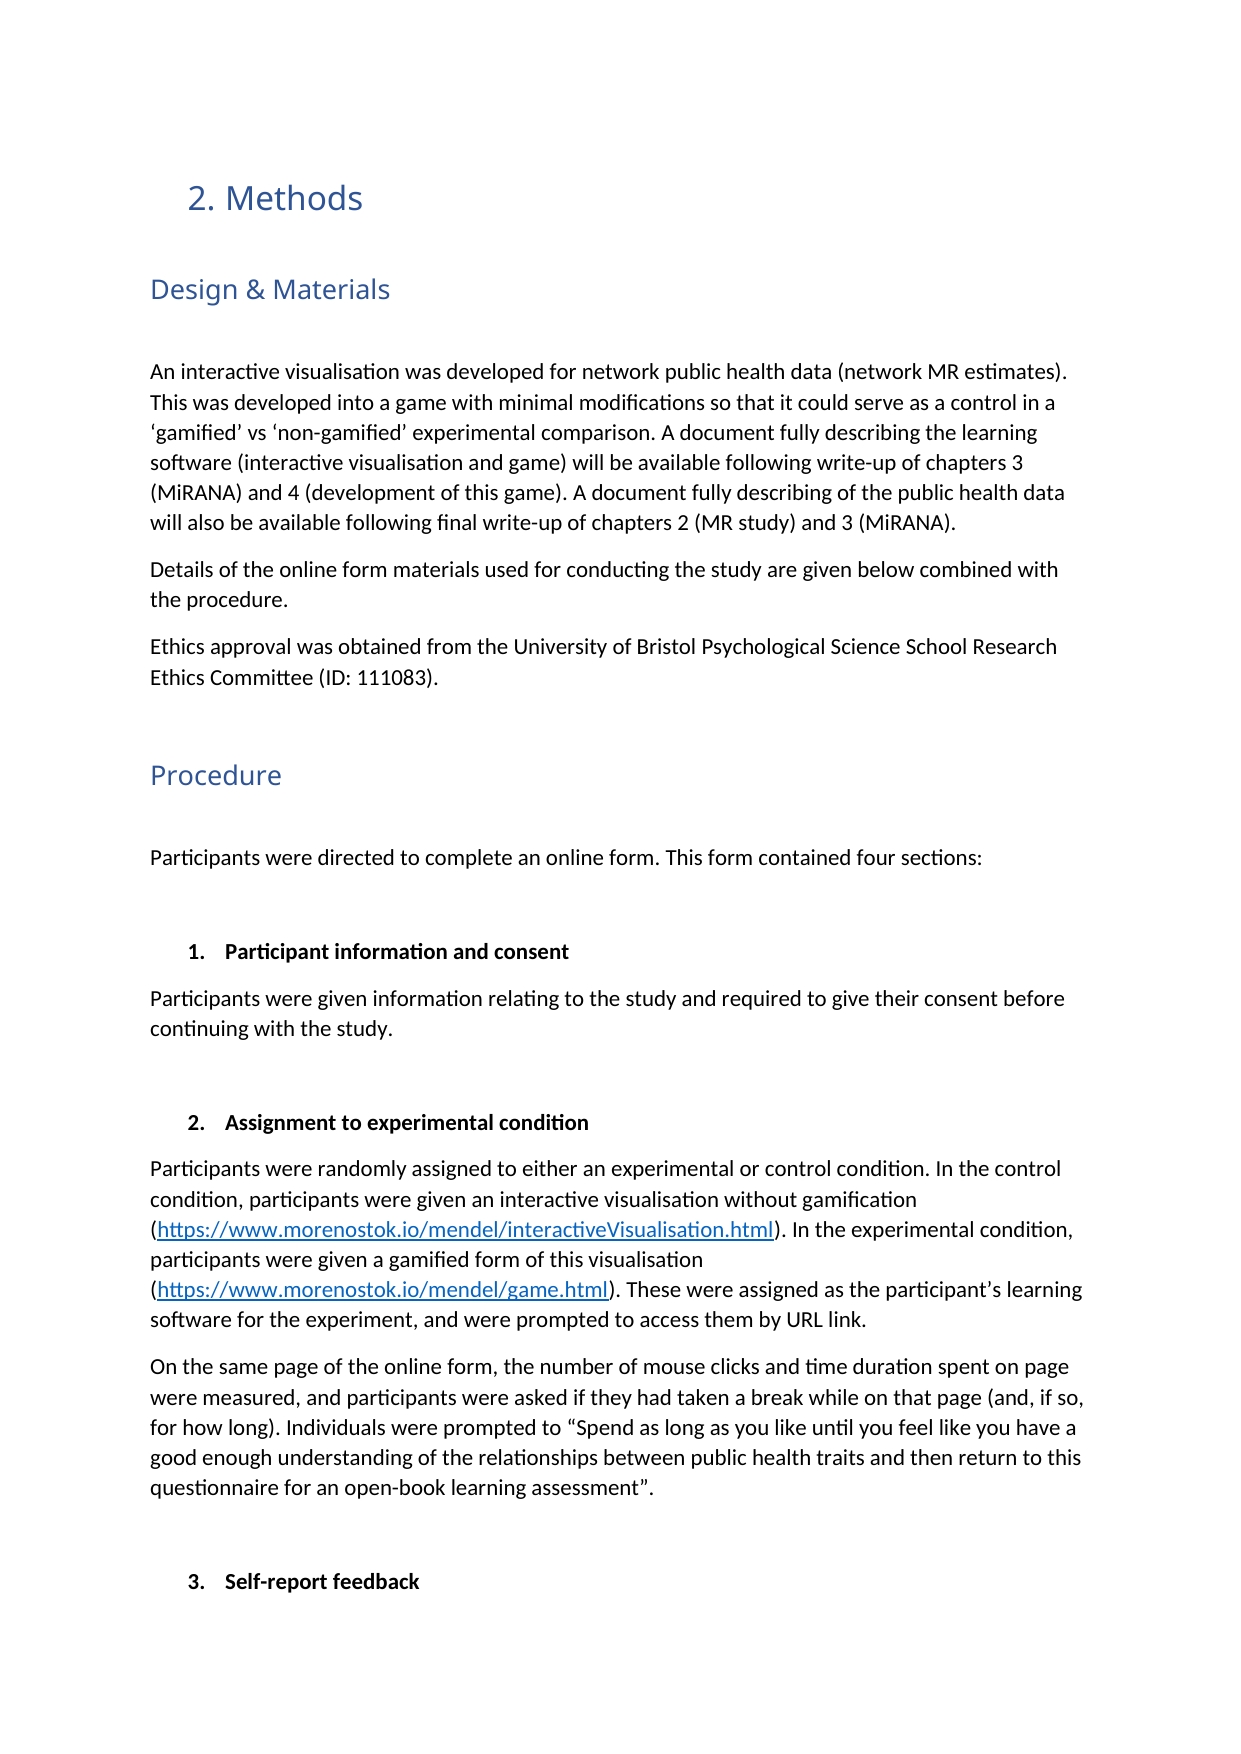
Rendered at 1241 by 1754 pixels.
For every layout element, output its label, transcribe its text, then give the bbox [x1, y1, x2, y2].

text Participants were given information relating to the study and required to give their consent before continuing with the study. [150, 984, 1090, 1042]
subtitle Procedure [150, 756, 1090, 793]
list Assignment to experimental condition [187, 1108, 1090, 1136]
text Details of the online form materials used for conducting the study are given below combined with the procedure. [150, 555, 1090, 614]
list Self-report feedback [187, 1567, 1090, 1595]
text On the same page of the online form, the number of mouse clicks and time duration spent on page were measured, and participants were asked if they had taken a break while on that page (and, if so, for how long). Individuals were prompted to “Spend as long as you like until you feel like you have a good enough understanding of the relationships between public health traits and then return to this questionnaire for an open-book learning assessment”. [150, 1352, 1090, 1501]
subtitle Design & Materials [150, 271, 1090, 308]
list Participant information and consent [187, 937, 1090, 965]
subtitle Methods [187, 175, 1090, 220]
text An interactive visualisation was developed for network public health data (network MR estimates). This was developed into a game with minimal modifications so that it could serve as a control in a ‘gamified’ vs ‘non-gamified’ experimental comparison. A document fully describing the learning software (interactive visualisation and game) will be available following write-up of chapters 3 (MiRANA) and 4 (development of this game). A document fully describing of the public health data will also be available following final write-up of chapters 2 (MR study) and 3 (MiRANA). [150, 357, 1090, 537]
text Participants were directed to complete an online form. This form contained four sections: [150, 843, 1090, 871]
text Ethics approval was obtained from the University of Bristol Psychological Science School Research Ethics Committee (ID: 111083). [150, 632, 1090, 691]
text Participants were randomly assigned to either an experimental or control condition. In the control condition, participants were given an interactive visualisation without gamification (https://www.morenostok.io/mendel/interactiveVisualisation.html). In the experimental condition, participants were given a gamified form of this visualisation (https://www.morenostok.io/mendel/game.html). These were assigned as the participant’s learning software for the experiment, and were prompted to access them by URL link. [150, 1154, 1090, 1334]
